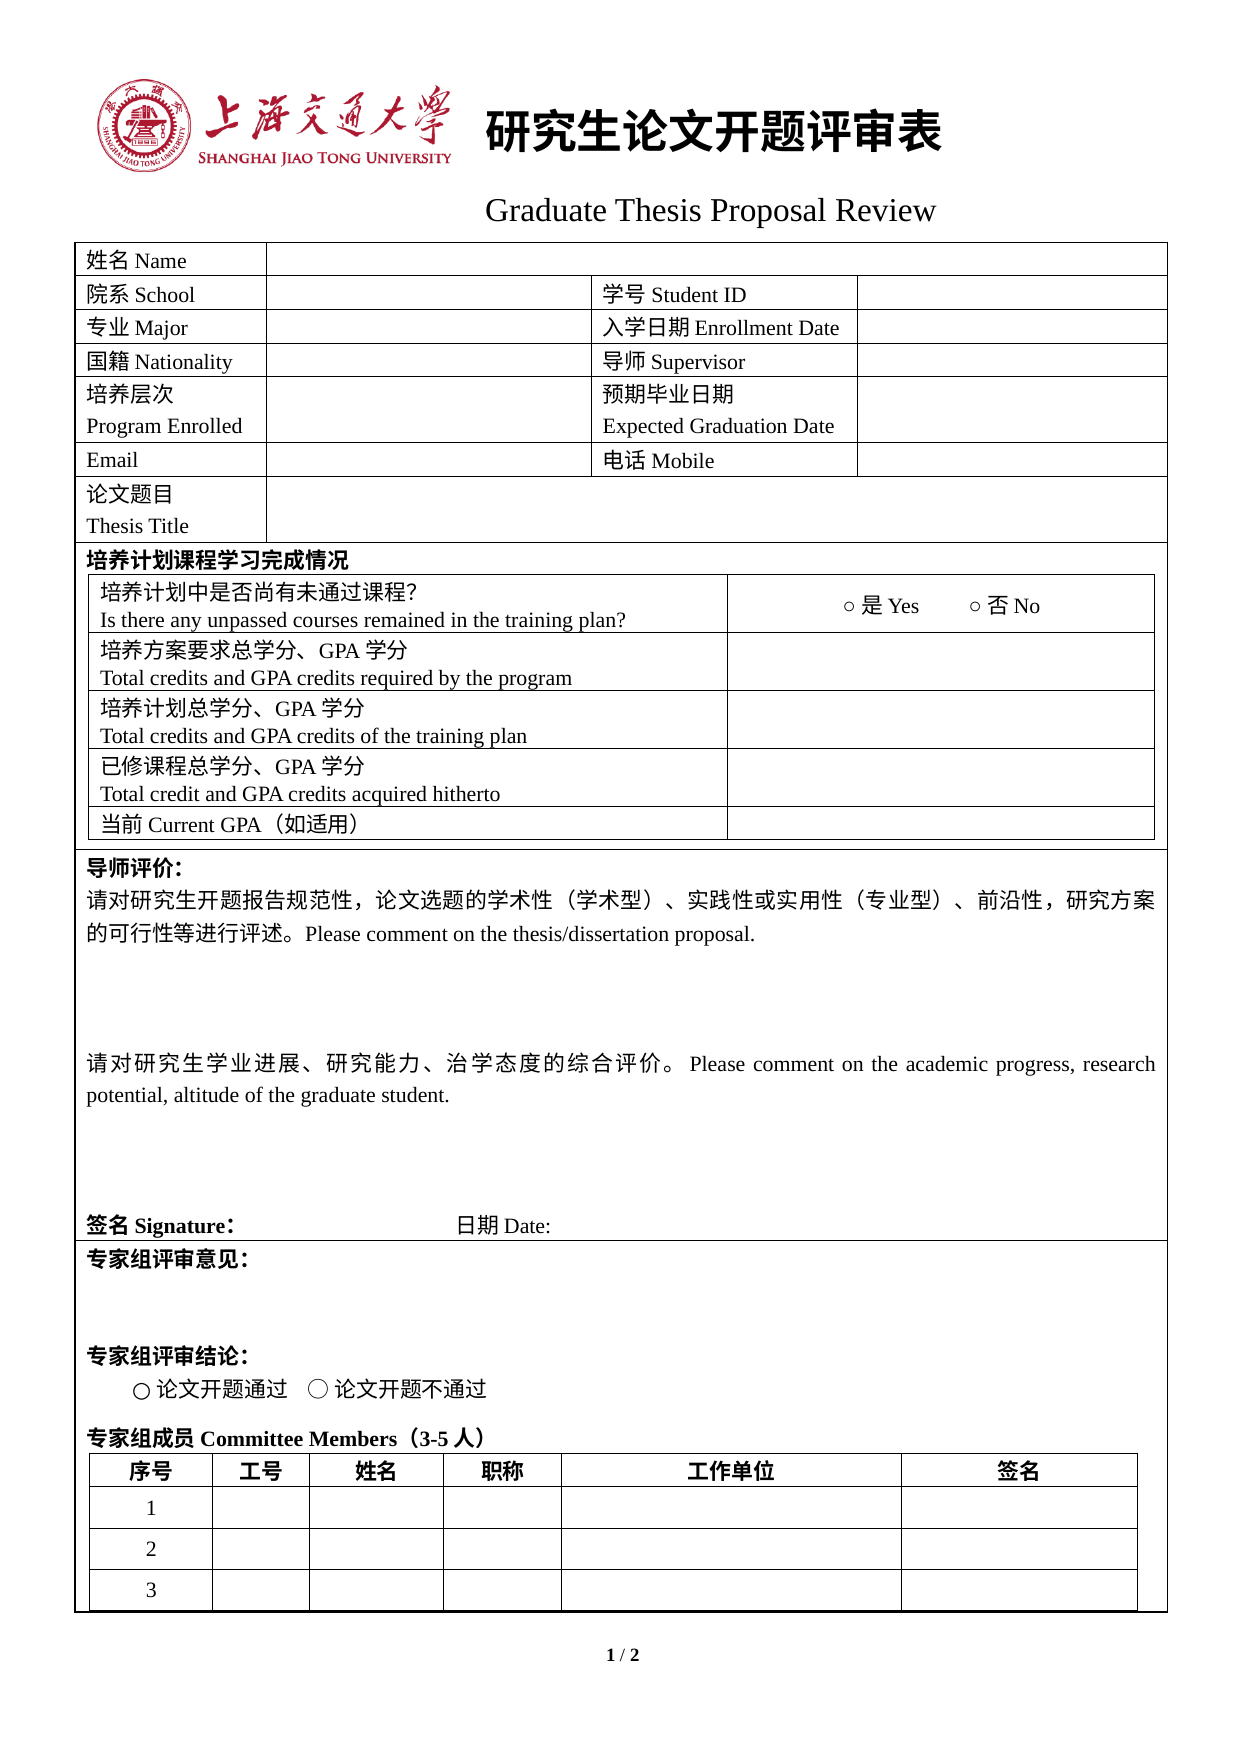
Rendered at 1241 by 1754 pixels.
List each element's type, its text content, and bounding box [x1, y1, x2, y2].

table_cell [267, 344, 591, 376]
table_cell [267, 276, 591, 309]
table_cell 国籍Nationality [76, 344, 266, 376]
table_cell 导师评价： 请对研究生开题报告规范性，论文选题的学术性（学术型）、实践性或实用性（专业型）、前沿性，研究方案的可行性等进行评述。Please comment on the thesis/dissertation proposal. 请对研究生学业进展、研究能力、治学态度的综合评价。Please comment on the academic progress, research potential, altitude of the graduate student. 签名Signature： 日期Date: [76, 850, 1167, 1240]
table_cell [76, 1241, 1167, 1611]
table_cell 院系School [76, 276, 266, 309]
table_header 研究生论文开题评审表 Graduate Thesis Proposal Review [474, 79, 1168, 242]
table_header [75, 79, 474, 242]
table_cell 论文题目 Thesis Title [76, 477, 266, 542]
table_cell [858, 310, 1167, 342]
table_cell [267, 310, 591, 342]
table_cell [858, 443, 1167, 476]
table_cell 学号 Student ID [592, 276, 857, 309]
table_cell [267, 477, 1167, 542]
table_cell 预期毕业日期 Expected Graduation Date [592, 377, 857, 442]
table_cell Email [76, 443, 266, 476]
table_cell 电话 Mobile [592, 443, 857, 476]
table_cell 导师Supervisor [592, 344, 857, 376]
table_cell 培养计划课程学习完成情况 [76, 543, 1167, 849]
table_cell 培养层次 Program Enrolled [76, 377, 266, 442]
table_cell 入学日期Enrollment Date [592, 310, 857, 342]
table_cell [267, 377, 591, 442]
picture [97, 79, 452, 172]
table_cell 专业Major [76, 310, 266, 342]
table_cell [858, 276, 1167, 309]
table_cell [858, 377, 1167, 442]
table_cell [858, 344, 1167, 376]
table_cell [267, 443, 591, 476]
table_cell 姓名Name [76, 243, 266, 275]
table_cell [267, 243, 1167, 275]
